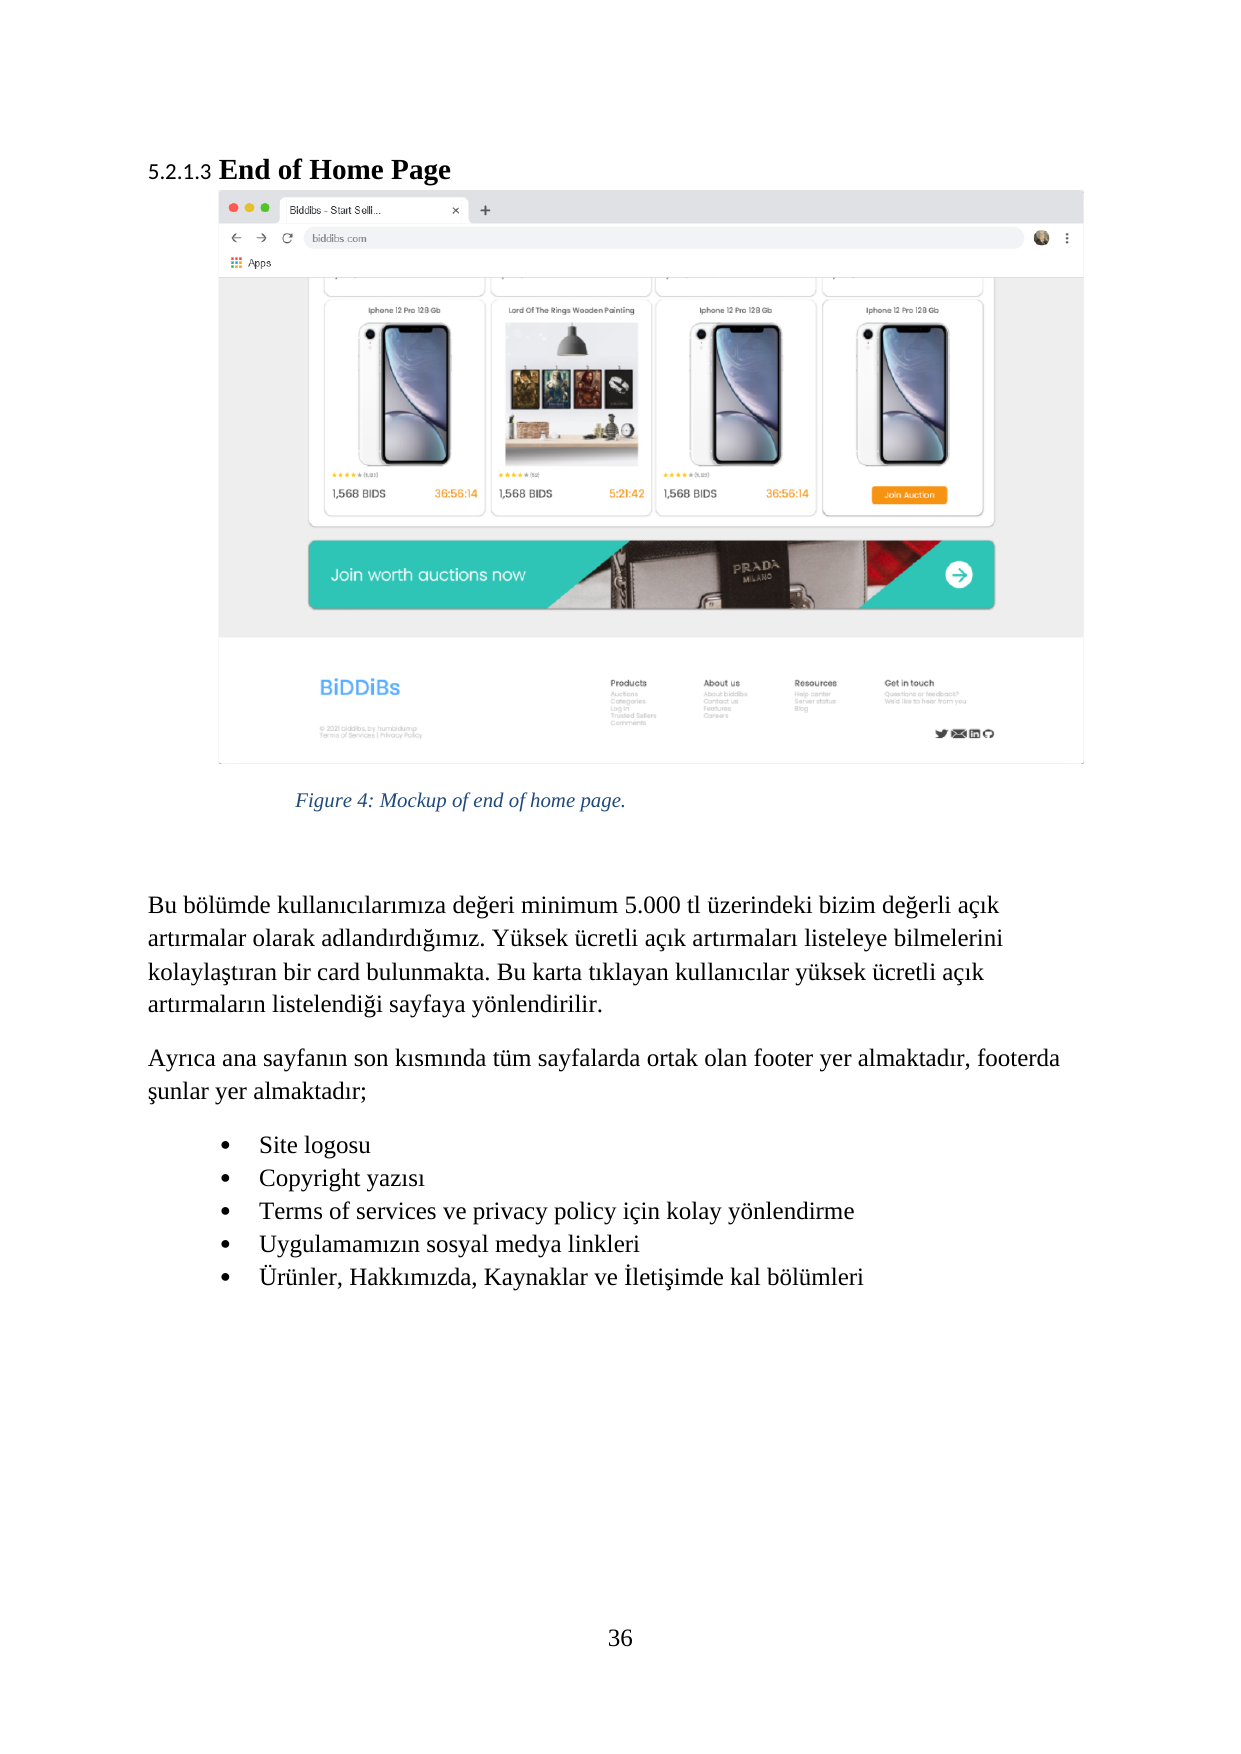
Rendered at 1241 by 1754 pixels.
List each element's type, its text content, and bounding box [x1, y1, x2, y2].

list Terms of services ve privacy policy için kolay yönlendirme [221, 1196, 1093, 1225]
picture [218, 190, 1084, 764]
text Figure 4: Mockup of end of home page. [295, 788, 1093, 812]
list Site logosu [221, 1130, 1093, 1159]
list Uygulamamızın sosyal medya linkleri [221, 1229, 1093, 1258]
list Ürünler, Hakkımızda, Kaynaklar ve İletişimde kal bölümleri [221, 1262, 1093, 1291]
subtitle End of Home Page [148, 152, 1093, 185]
text Ayrıca ana sayfanın son kısmında tüm sayfalarda ortak olan footer yer almaktadır, footerda şunlar yer almaktadır; [148, 1043, 1093, 1105]
text Bu bölümde kullanıcılarımıza değeri minimum 5.000 tl üzerindeki bizim değerli açık artırmalar olarak adlandırdığımız. Yüksek ücretli açık artırmaları listeleye bilmelerini kolaylaştıran bir card bulunmakta. Bu karta tıklayan kullanıcılar yüksek ücretli açık artırmaların listelendiği sayfaya yönlendirilir. [148, 891, 1093, 1018]
list Copyright yazısı [221, 1163, 1093, 1192]
